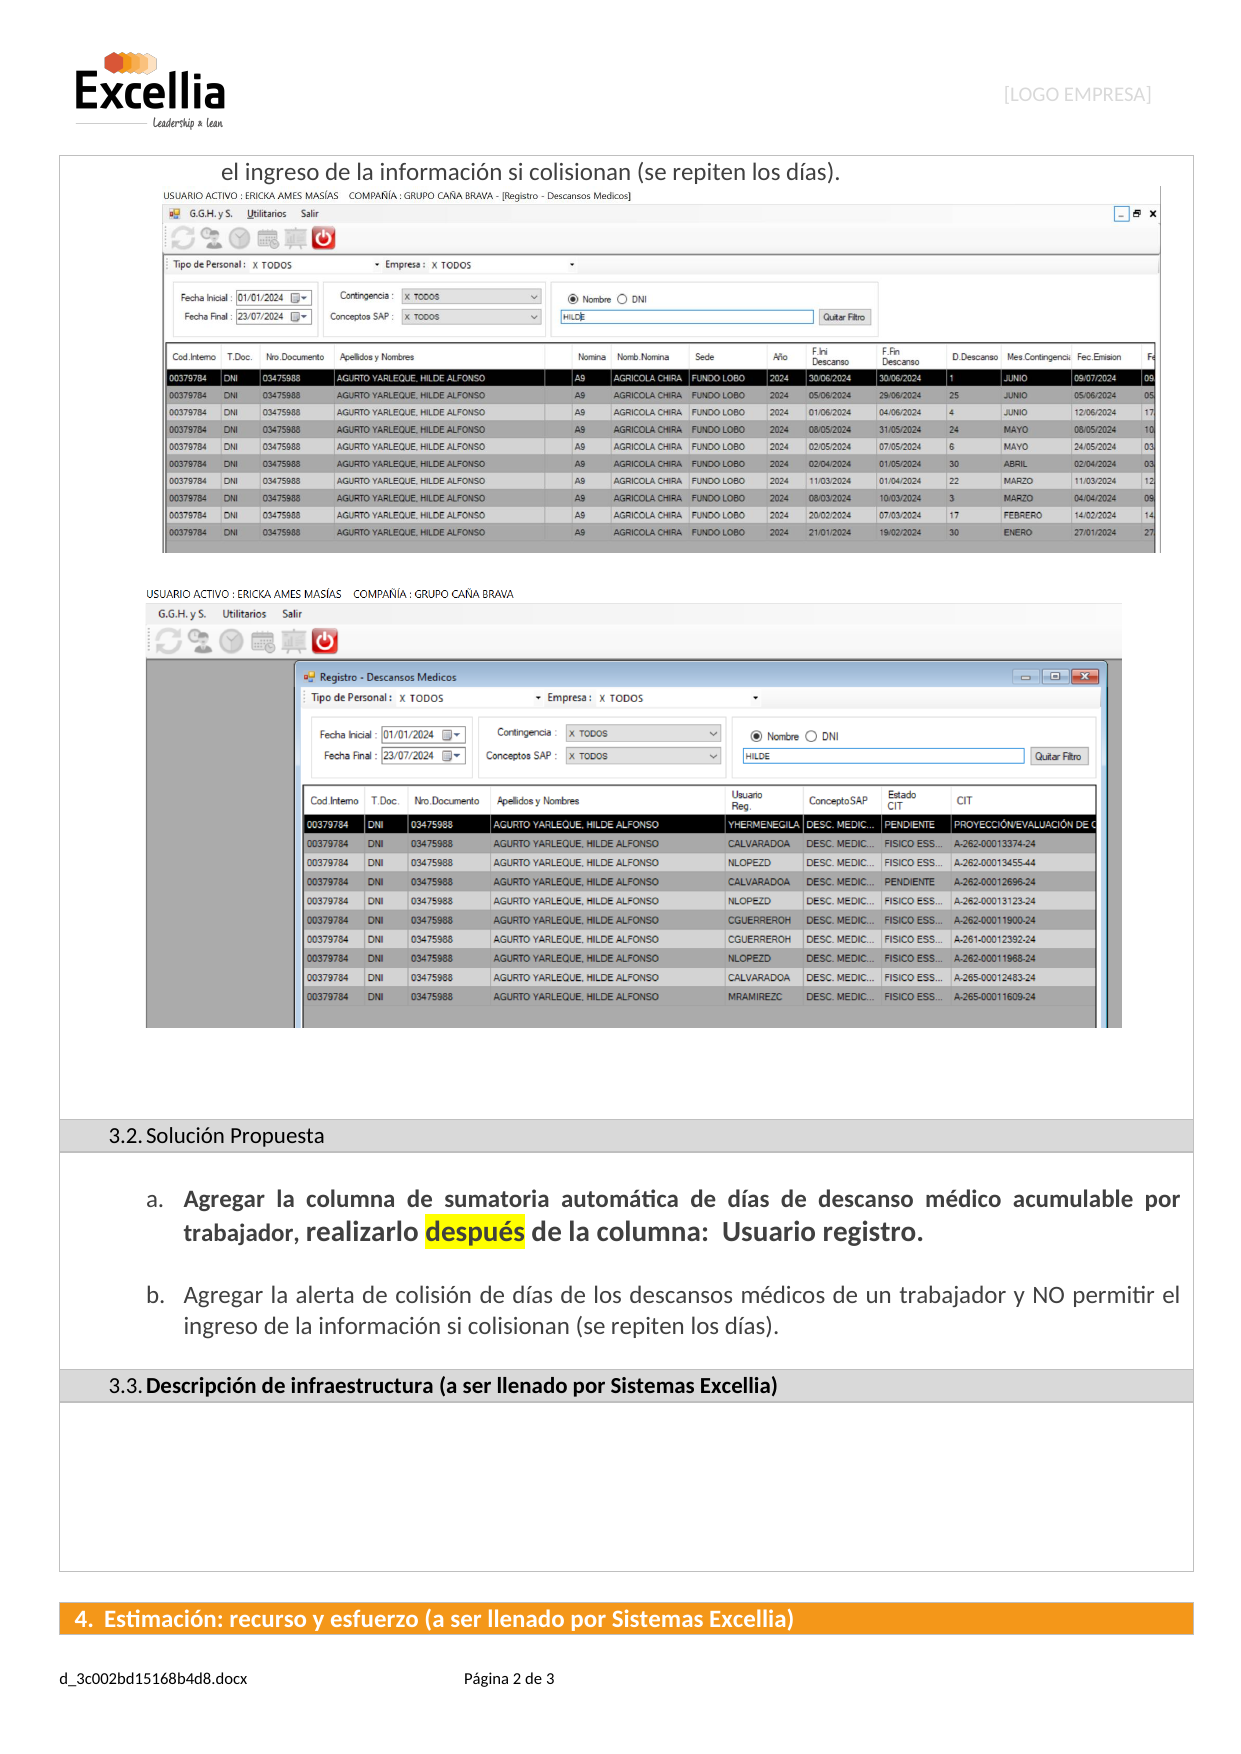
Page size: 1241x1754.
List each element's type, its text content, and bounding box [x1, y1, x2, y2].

picture [145, 583, 1122, 1028]
table_header Estimación: recurso y esfuerzo (a ser llenado por Sistemas Excellia) [60, 1603, 1193, 1634]
picture [59, 29, 247, 155]
table_cell [60, 1403, 1193, 1571]
table_cell Solución Propuesta [60, 1120, 1193, 1151]
picture [162, 186, 1161, 553]
table_cell Agregar la columna de sumatoria automática de días de descanso médico acumulable por trabajador, realizarlo después de la columna: Usuario registro. Agregar la alerta de colisión de días de los descansos médicos de un trabajador y NO permitir el ingreso de la información si colisionan (se repiten los días). [60, 1153, 1193, 1369]
table_cell Descripción de infraestructura (a ser llenado por Sistemas Excellia) [60, 1370, 1193, 1401]
